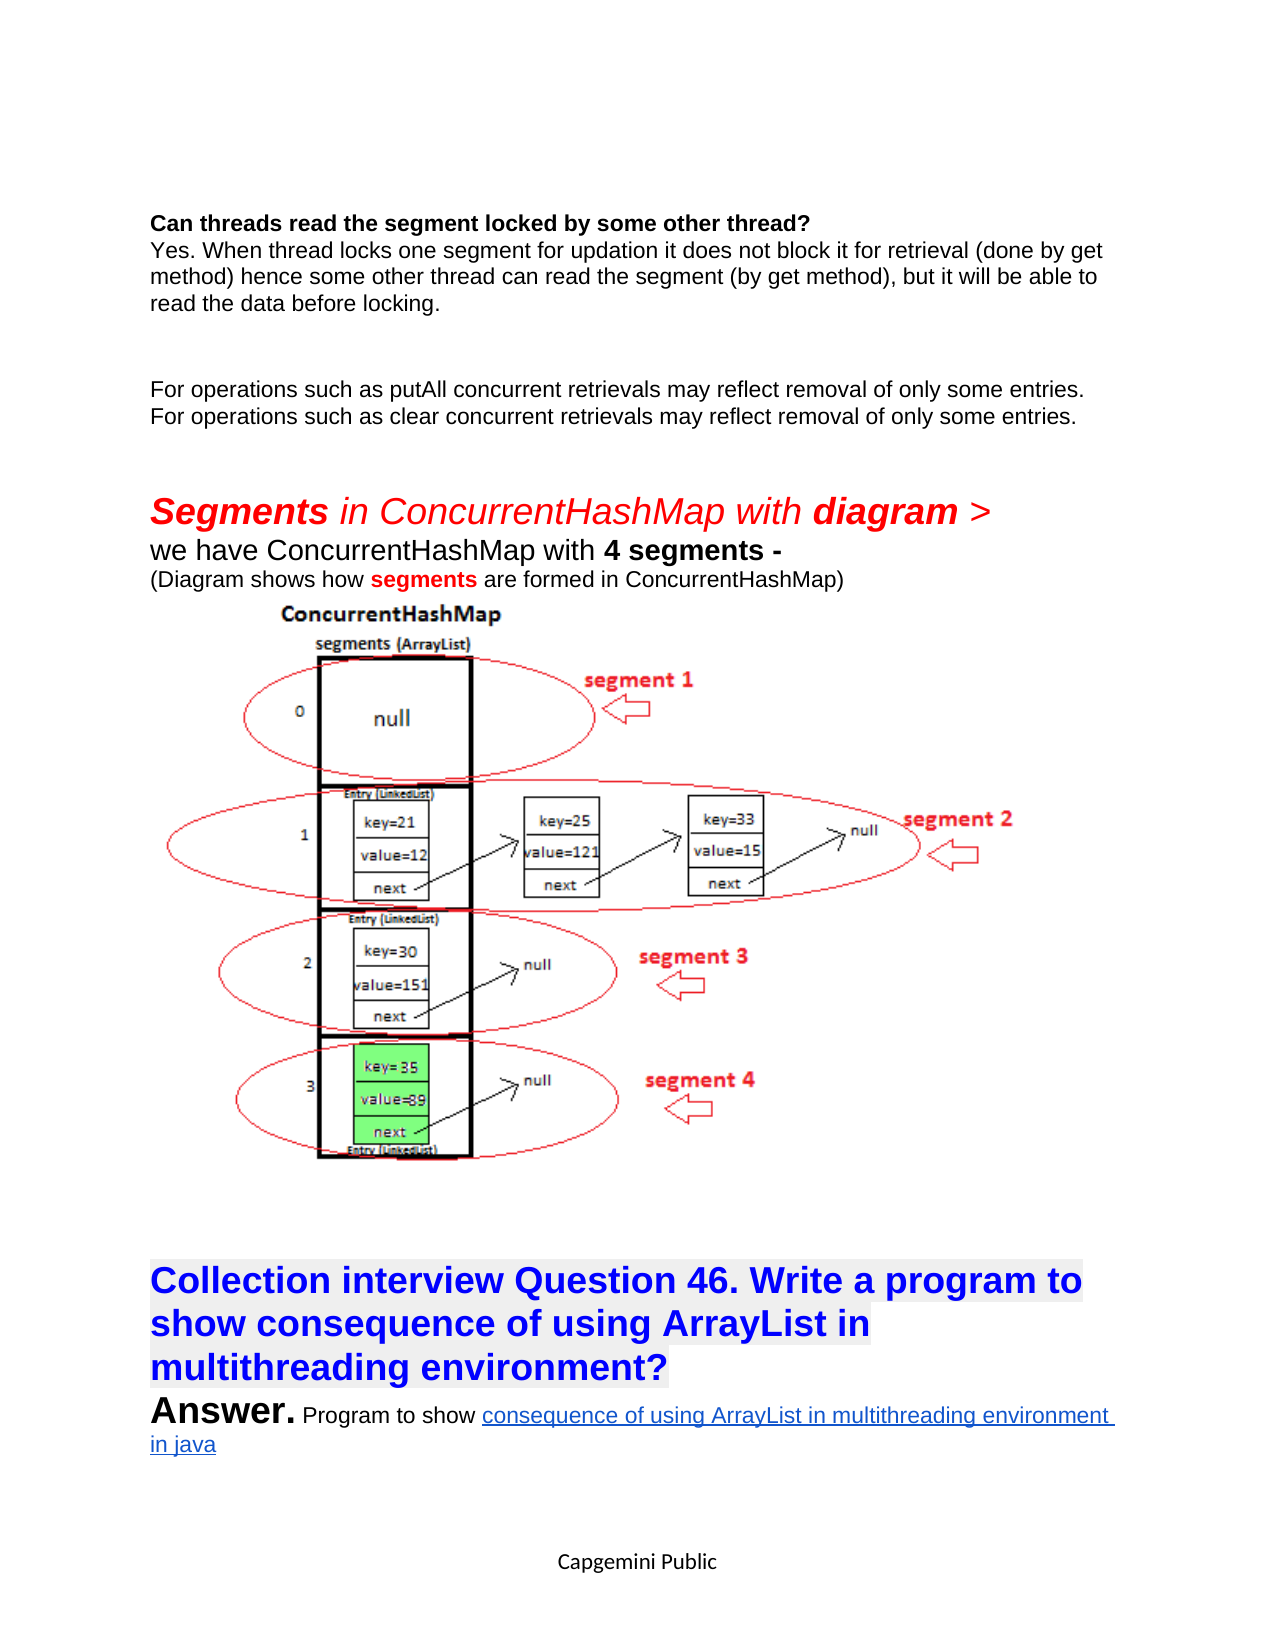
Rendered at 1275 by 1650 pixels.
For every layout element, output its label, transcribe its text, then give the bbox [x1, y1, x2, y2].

text we have ConcurrentHashMap with 4 segments - [150, 532, 1125, 566]
text Segments in ConcurrentHashMap with diagram > [150, 489, 1125, 532]
text Can threads read the segment locked by some other thread? [150, 210, 1125, 237]
text (Diagram shows how segments are formed in ConcurrentHashMap) [150, 566, 1125, 592]
picture [150, 592, 1021, 1167]
text Answer. Program to show consequence of using ArrayList in multithreading environment in java [150, 1388, 1125, 1457]
text Collection interview Question 46. Write a program to show consequence of using ArrayList in multithreading environment? [150, 1258, 1125, 1388]
text For operations such as putAll concurrent retrievals may reflect removal of only some entries. [150, 376, 1125, 403]
text Yes. When thread locks one segment for updation it does not block it for retrieval (done by get method) hence some other thread can read the segment (by get method), but it will be able to read the data before locking. [150, 237, 1125, 316]
text For operations such as clear concurrent retrievals may reflect removal of only some entries. [150, 403, 1125, 429]
